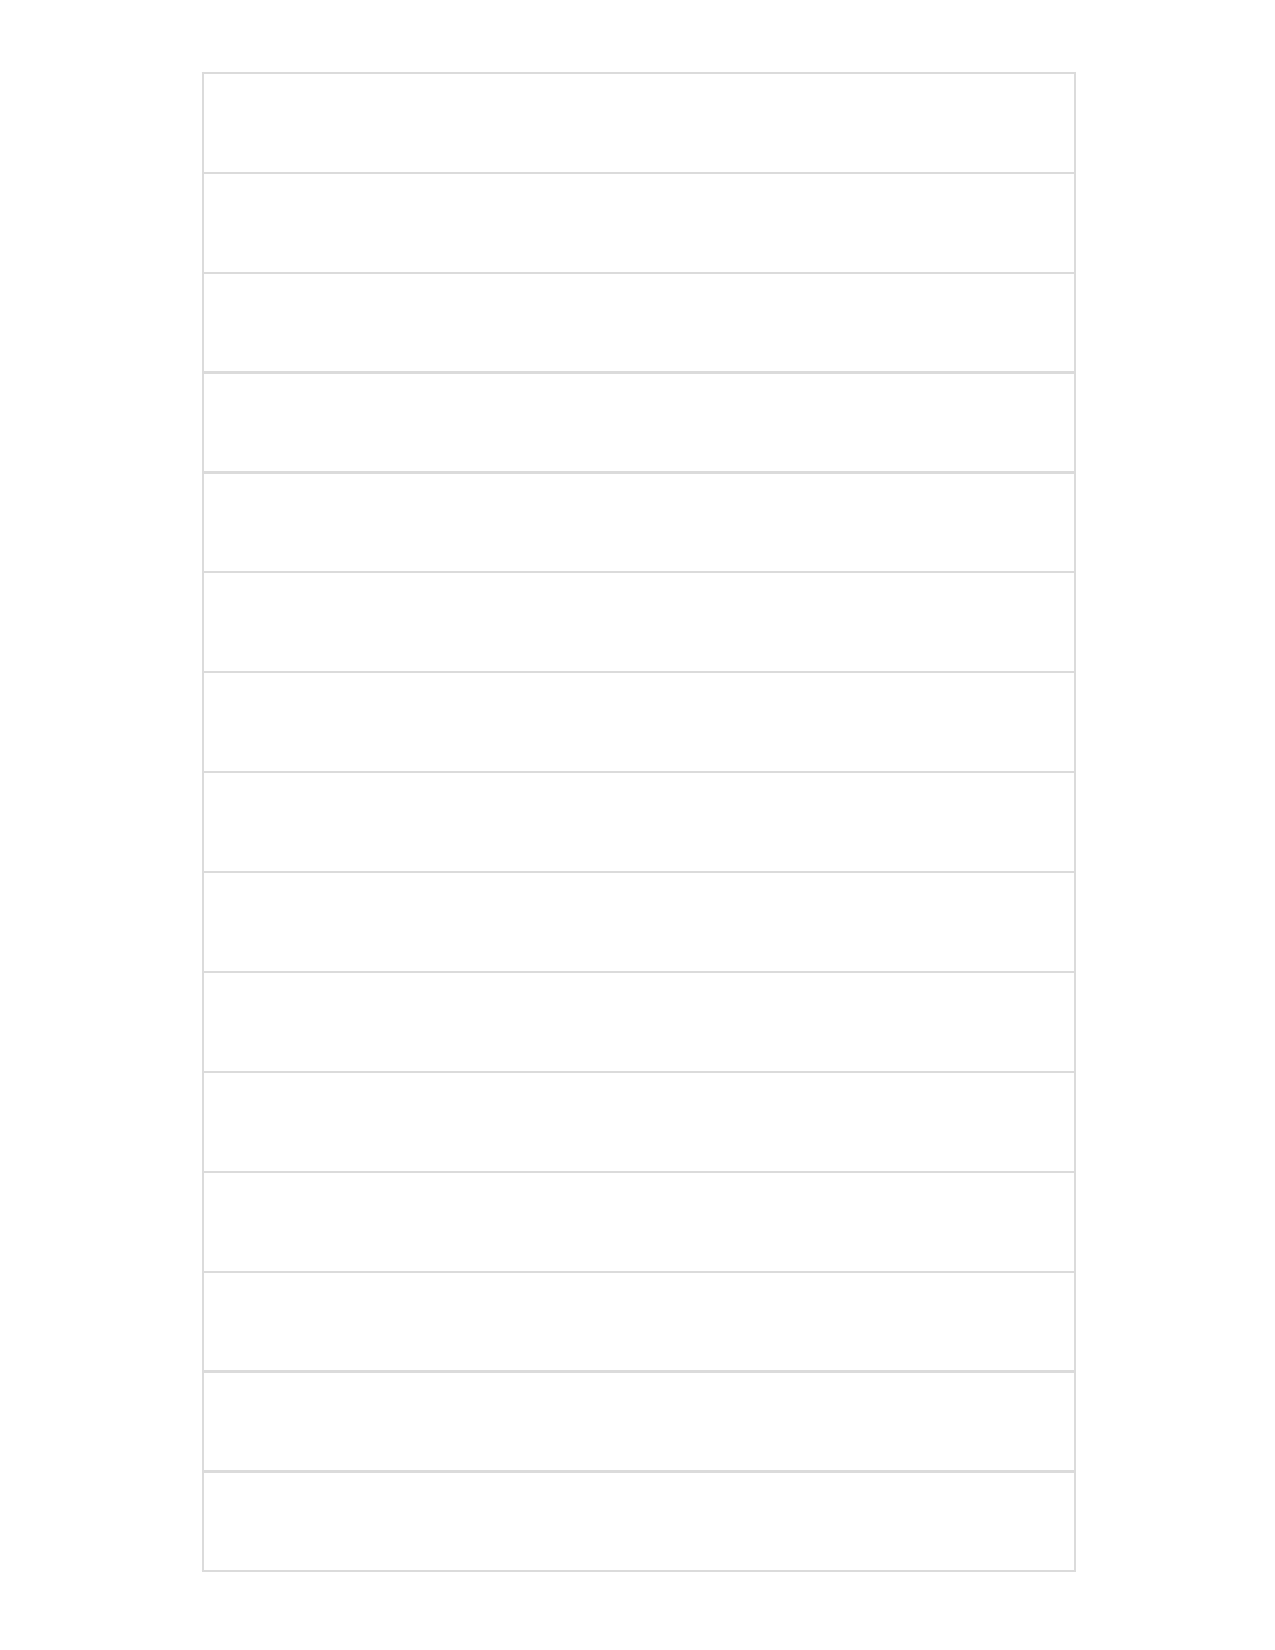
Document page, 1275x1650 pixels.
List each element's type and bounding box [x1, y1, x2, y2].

table_cell [204, 673, 1074, 771]
table_header [204, 74, 1074, 172]
table_cell [204, 873, 1074, 971]
table_cell [204, 174, 1074, 272]
table_cell [204, 1373, 1074, 1470]
table_cell [204, 973, 1074, 1071]
table_cell [204, 374, 1074, 471]
table_cell [204, 474, 1074, 571]
table_cell [204, 1173, 1074, 1271]
table_cell [204, 1073, 1074, 1171]
table_cell [204, 274, 1074, 371]
table_cell [204, 1473, 1074, 1570]
table_cell [204, 573, 1074, 671]
table_cell [204, 1273, 1074, 1370]
table_cell [204, 773, 1074, 871]
